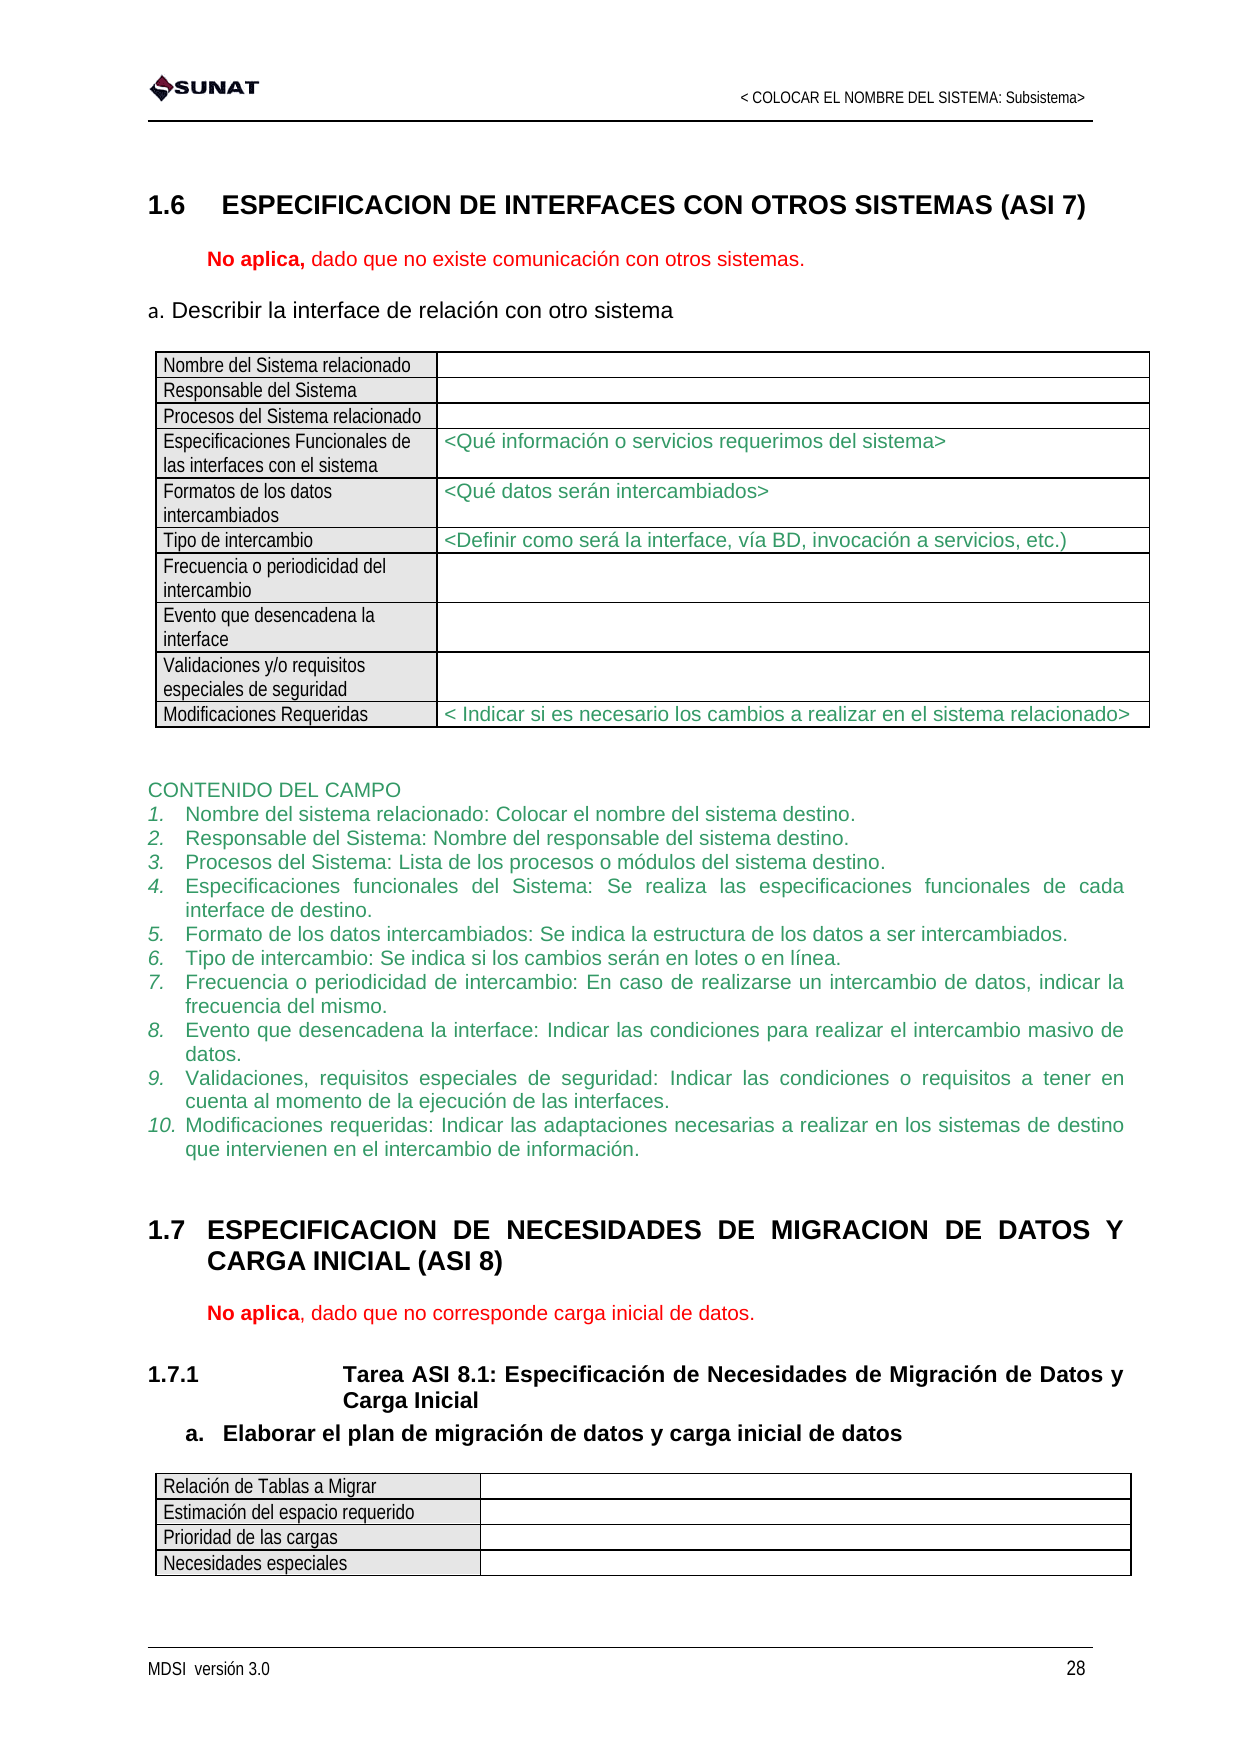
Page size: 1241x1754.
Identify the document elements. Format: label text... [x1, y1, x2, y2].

picture [147, 73, 261, 104]
table_cell Validaciones y/o requisitos especiales de seguridad [157, 653, 436, 701]
table_cell Necesidades especiales [157, 1551, 480, 1574]
table_header Nombre del Sistema relacionado [157, 353, 436, 377]
subtitle Tarea ASI 8.1: Especificación de Necesidades de Migración de Datos y Carga Inicial [148, 1361, 1125, 1413]
table_cell Evento que desencadena la interface [157, 603, 436, 651]
list Especificaciones funcionales del Sistema: Se realiza las especificaciones funcionales de cada interface de destino. [148, 874, 1125, 922]
table_cell < Indicar si es necesario los cambios a realizar en el sistema relacionado> [438, 702, 1149, 726]
table_cell Tipo de intercambio [157, 528, 436, 552]
table_cell [438, 554, 1149, 602]
table_header [481, 1474, 1130, 1498]
subtitle No aplica, dado que no corresponde carga inicial de datos. [207, 1300, 1125, 1324]
text No aplica, dado que no existe comunicación con otros sistemas. [148, 246, 1125, 270]
text a. Describir la interface de relación con otro sistema [148, 297, 1125, 325]
list Validaciones, requisitos especiales de seguridad: Indicar las condiciones o requisitos a tener en cuenta al momento de la ejecución de las interfaces. [148, 1065, 1125, 1113]
table_cell [481, 1500, 1130, 1523]
table_cell Prioridad de las cargas [157, 1525, 480, 1549]
table_header Relación de Tablas a Migrar [157, 1474, 480, 1498]
list Formato de los datos intercambiados: Se indica la estructura de los datos a ser intercambiados. [148, 922, 1125, 946]
subtitle ESPECIFICACION DE INTERFACES CON OTROS SISTEMAS (ASI 7) [148, 189, 1125, 220]
list Responsable del Sistema: Nombre del responsable del sistema destino. [148, 826, 1125, 850]
table_cell [481, 1551, 1130, 1574]
table_cell <Qué información o servicios requerimos del sistema> [438, 429, 1149, 477]
list Modificaciones requeridas: Indicar las adaptaciones necesarias a realizar en los sistemas de destino que intervienen en el intercambio de información. [148, 1113, 1125, 1161]
table_cell Responsable del Sistema [157, 378, 436, 402]
subtitle ESPECIFICACION DE NECESIDADES DE MIGRACION DE DATOS Y CARGA INICIAL (ASI 8) [148, 1214, 1125, 1276]
table_cell [438, 603, 1149, 651]
list Nombre del sistema relacionado: Colocar el nombre del sistema destino. [148, 802, 1125, 826]
table_cell Modificaciones Requeridas [157, 702, 436, 726]
table_cell <Qué datos serán intercambiados> [438, 479, 1149, 527]
table_cell <Definir como será la interface, vía BD, invocación a servicios, etc.) [438, 528, 1149, 552]
list Frecuencia o periodicidad de intercambio: En caso de realizarse un intercambio de datos, indicar la frecuencia del mismo. [148, 969, 1125, 1017]
table_cell [438, 378, 1149, 402]
table_cell Procesos del Sistema relacionado [157, 404, 436, 428]
list Elaborar el plan de migración de datos y carga inicial de datos [185, 1420, 1125, 1446]
list Procesos del Sistema: Lista de los procesos o módulos del sistema destino. [148, 850, 1125, 874]
table_cell Formatos de los datos intercambiados [157, 479, 436, 527]
table_cell Estimación del espacio requerido [157, 1500, 480, 1523]
table_header [438, 353, 1149, 377]
table_cell [438, 404, 1149, 428]
list Evento que desencadena la interface: Indicar las condiciones para realizar el intercambio masivo de datos. [148, 1017, 1125, 1065]
table_cell Frecuencia o periodicidad del intercambio [157, 554, 436, 602]
table_cell [438, 653, 1149, 701]
table_cell [481, 1525, 1130, 1549]
text CONTENIDO DEL CAMPO [148, 778, 1125, 802]
list Tipo de intercambio: Se indica si los cambios serán en lotes o en línea. [148, 946, 1125, 969]
table_cell Especificaciones Funcionales de las interfaces con el sistema [157, 429, 436, 477]
